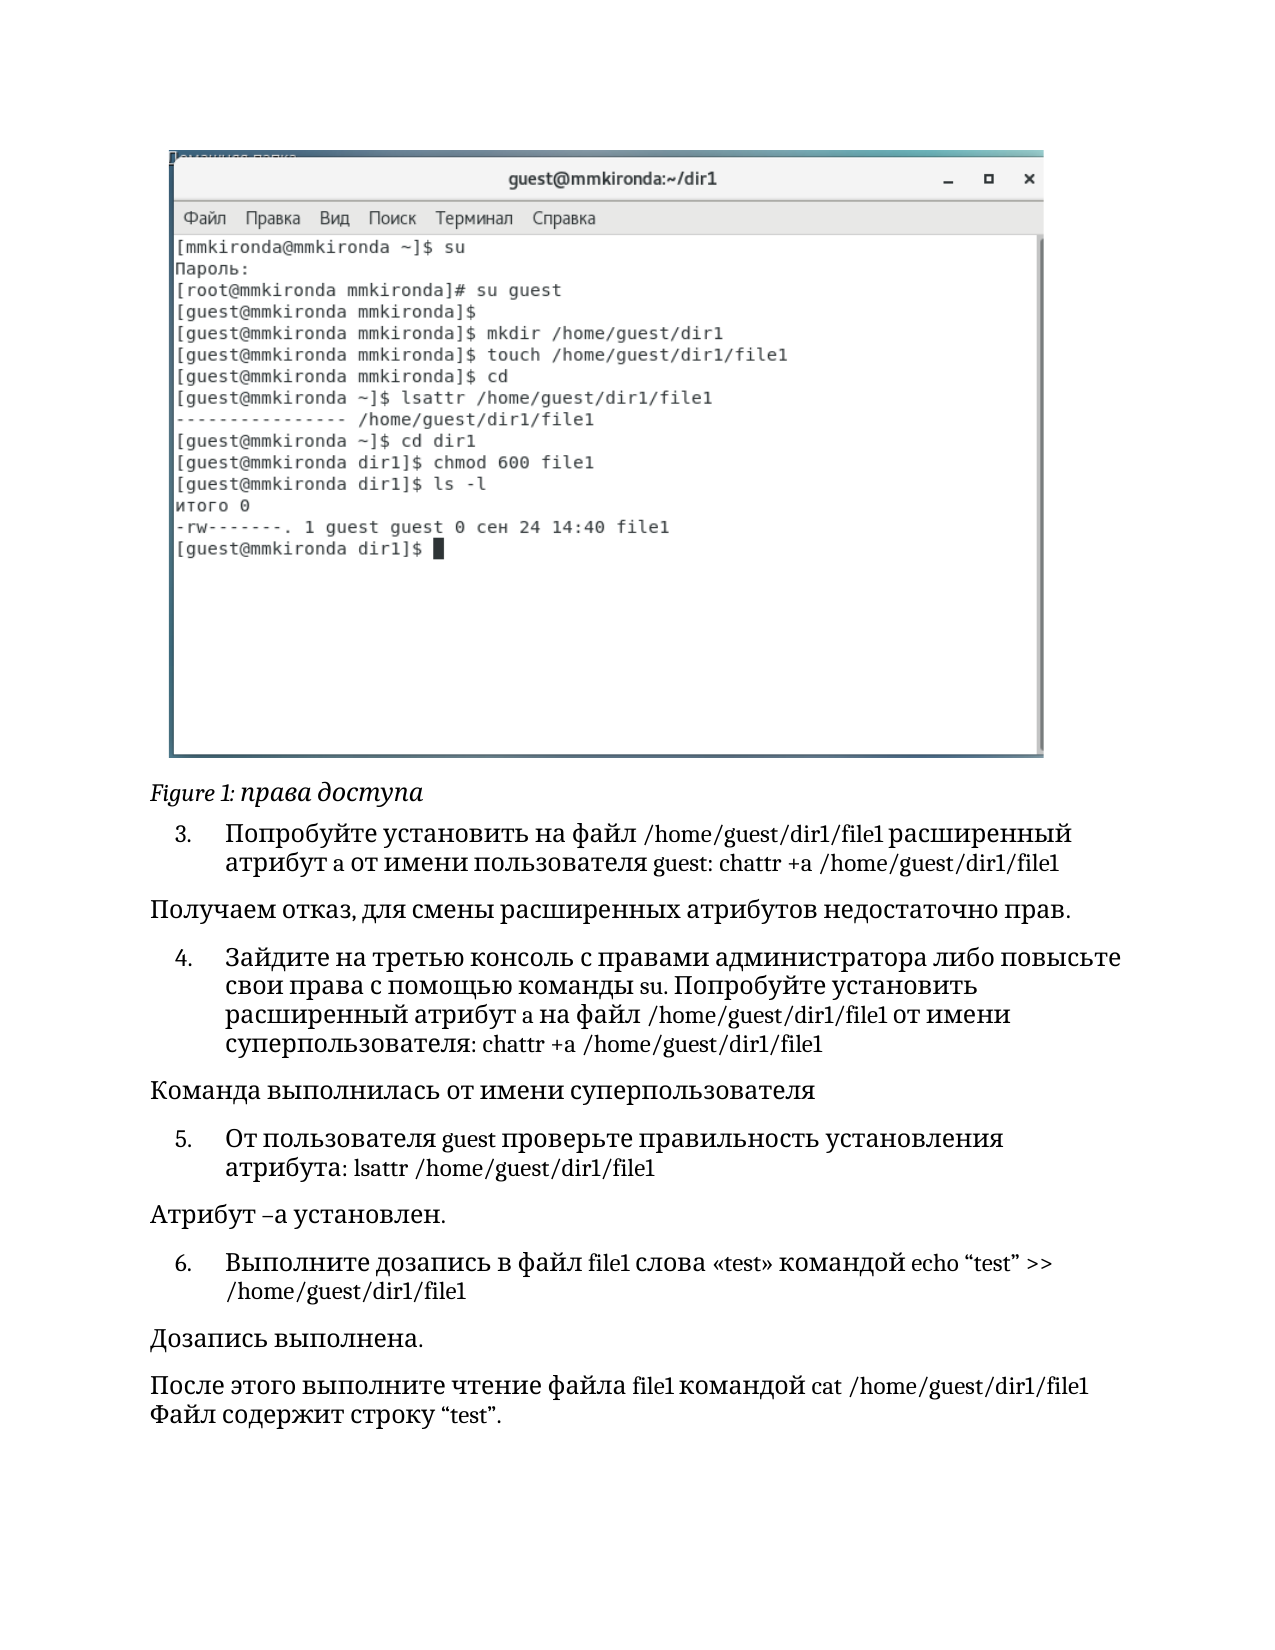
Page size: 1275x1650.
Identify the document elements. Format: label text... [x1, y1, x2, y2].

list Попробуйте установить на файл /home/guest/dir1/file1 расширенный атрибут a от имени пользователя guest: chattr +a /home/guest/dir1/file1 [175, 820, 1125, 877]
text После этого выполните чтение файла file1 командой cat /home/guest/dir1/file1 Файл содержит строку “test”. [150, 1372, 1125, 1430]
list От пользователя guest проверьте правильность установления атрибута: lsattr /home/guest/dir1/file1 [175, 1125, 1125, 1182]
text Дозапись выполнена. [150, 1325, 1125, 1353]
text Figure 1: права доступа [150, 778, 1125, 807]
list Зайдите на третью консоль с правами администратора либо повысьте свои права с помощью команды su. Попробуйте установить расширенный атрибут a на файл /home/guest/dir1/file1 от имени суперпользователя: chattr +a /home/guest/dir1/file1 [175, 943, 1125, 1058]
list Выполните дозапись в файл file1 слова «test» командой echo “test” >> /home/guest/dir1/file1 [175, 1248, 1125, 1306]
text Получаем отказ, для смены расширенных атрибутов недостаточно прав. [150, 896, 1125, 925]
text Команда выполнилась от имени суперпользователя [150, 1077, 1125, 1106]
text Атрибут –а установлен. [150, 1201, 1125, 1230]
picture [168, 150, 1044, 758]
